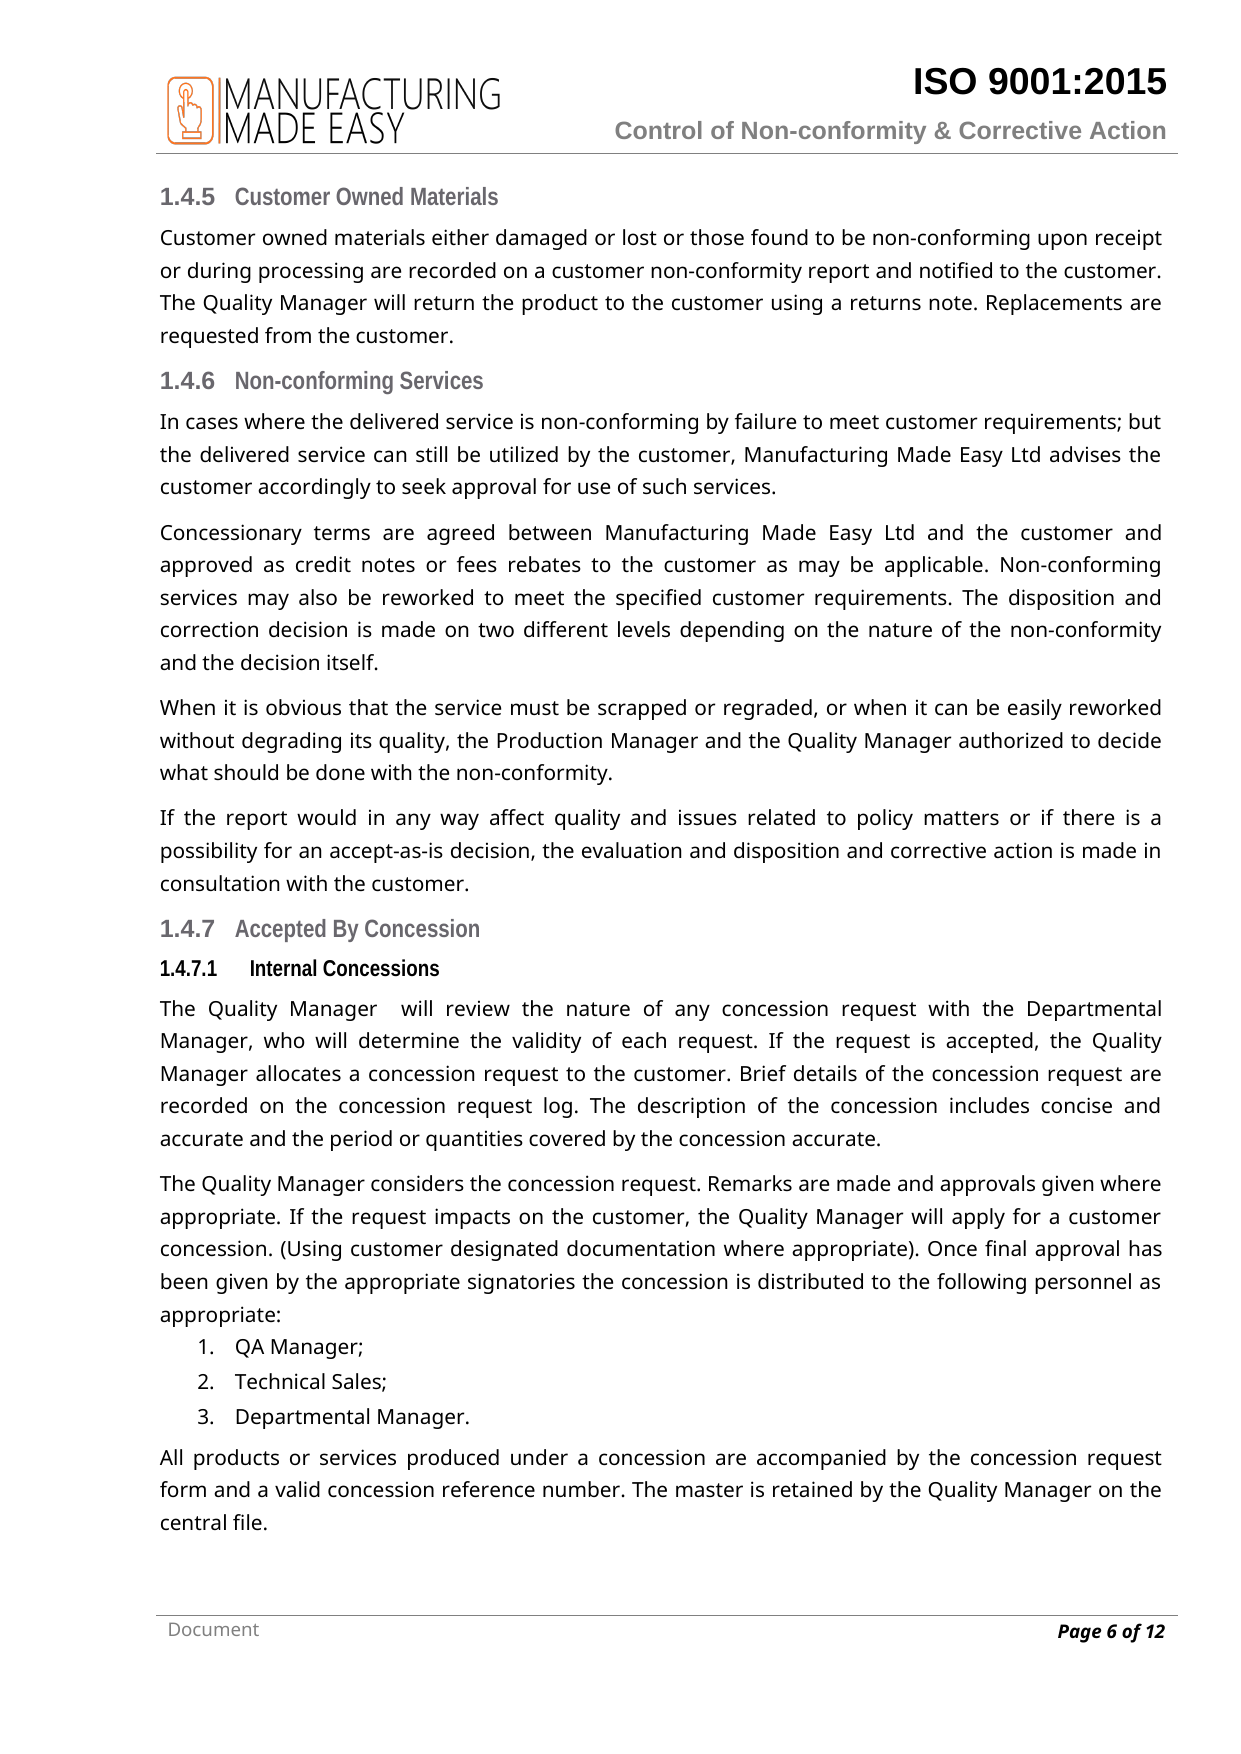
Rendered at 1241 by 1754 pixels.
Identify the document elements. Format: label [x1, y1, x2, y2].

picture [167, 59, 522, 153]
